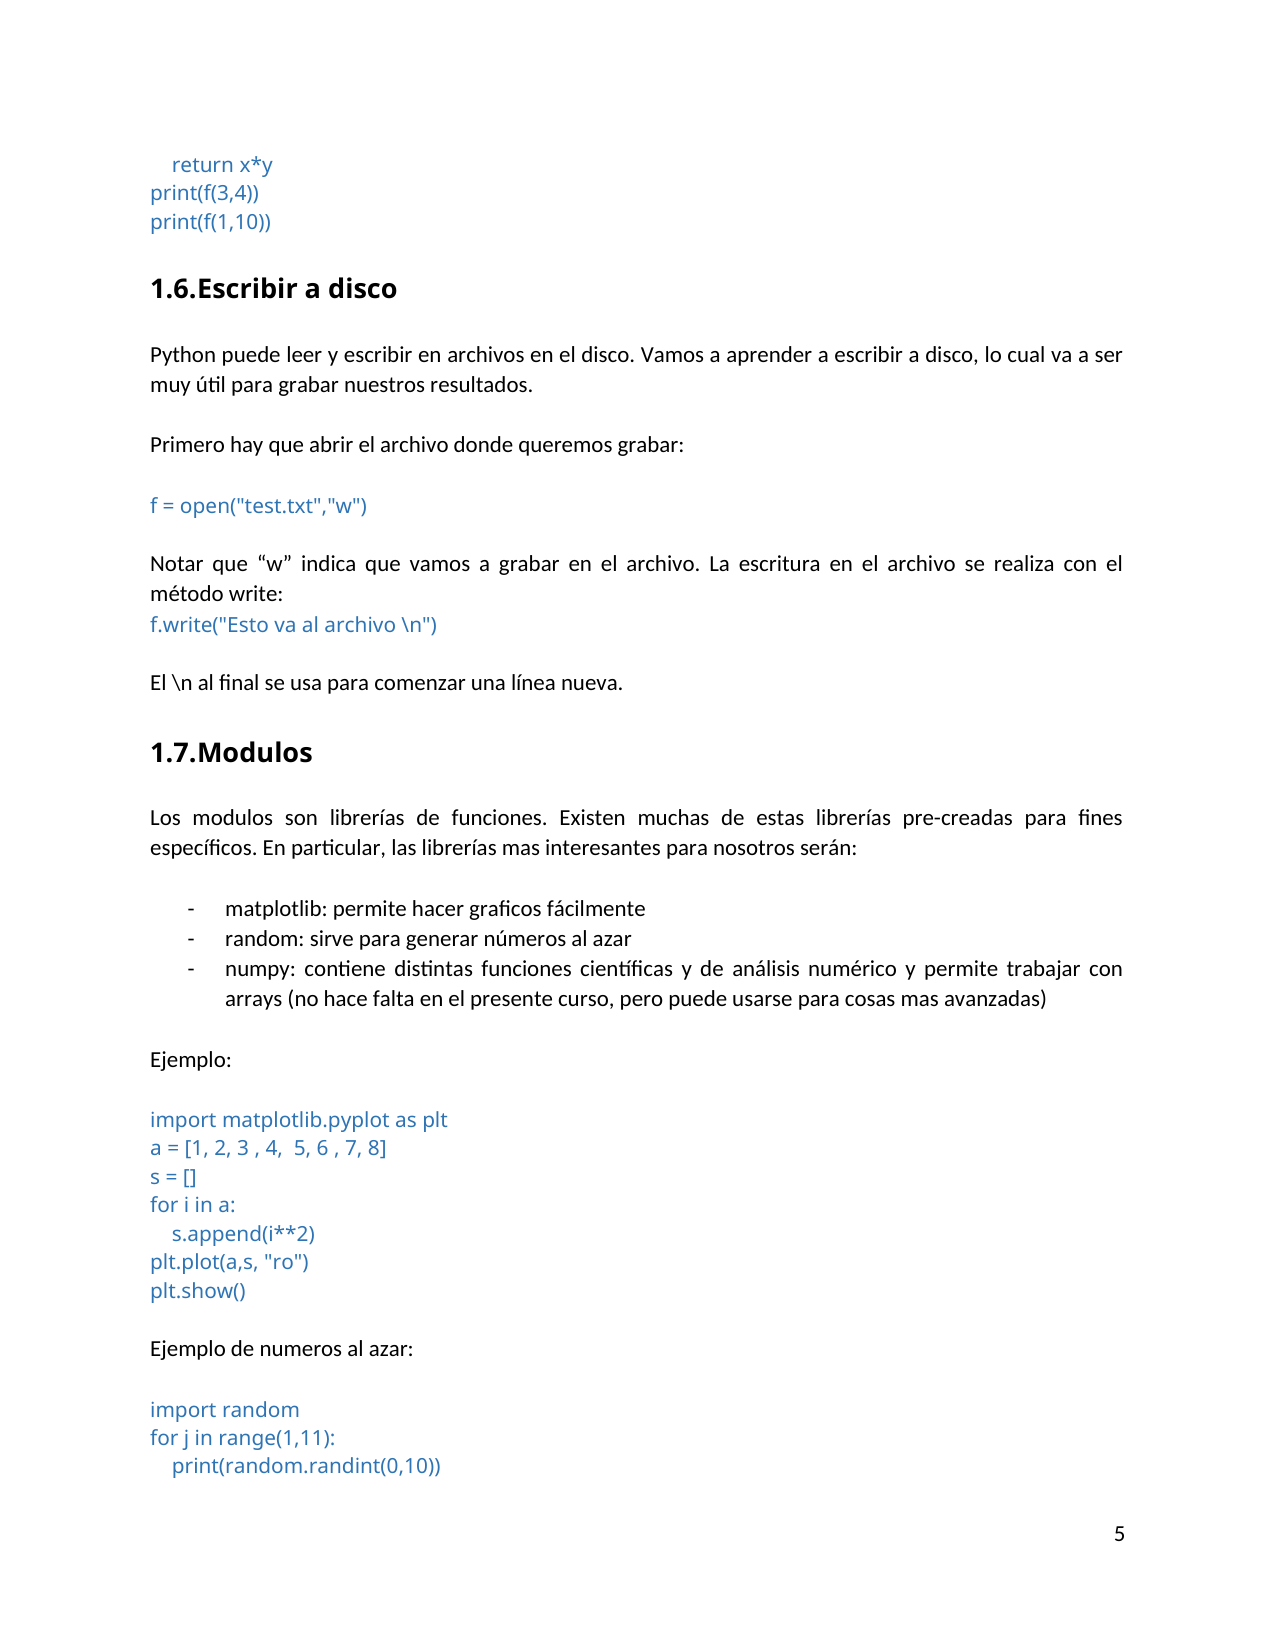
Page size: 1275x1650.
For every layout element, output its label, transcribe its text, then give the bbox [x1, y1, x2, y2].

text print(f(1,10)) [150, 207, 1125, 235]
text plt.plot(a,s, "ro") [150, 1247, 1125, 1276]
text print(random.randint(0,10)) [150, 1452, 1125, 1480]
subtitle Escribir a disco [150, 270, 1125, 307]
text Notar que “w” indica que vamos a grabar en el archivo. La escritura en el archivo se realiza con el método write: [150, 549, 1125, 608]
text print(f(3,4)) [150, 178, 1125, 207]
text Primero hay que abrir el archivo donde queremos grabar: [150, 430, 1125, 458]
text a = [1, 2, 3 , 4, 5, 6 , 7, 8] [150, 1133, 1125, 1162]
text Python puede leer y escribir en archivos en el disco. Vamos a aprender a escribir a disco, lo cual va a ser muy útil para grabar nuestros resultados. [150, 340, 1125, 398]
text s.append(i**2) [150, 1219, 1125, 1247]
text return x*y [150, 150, 1125, 178]
text Ejemplo: [150, 1045, 1125, 1073]
text Ejemplo de numeros al azar: [150, 1334, 1125, 1362]
text import random [150, 1395, 1125, 1423]
list random: sirve para generar números al azar [187, 924, 1125, 952]
text Los modulos son librerías de funciones. Existen muchas de estas librerías pre-creadas para fines específicos. En particular, las librerías mas interesantes para nosotros serán: [150, 803, 1125, 861]
text El \n al final se usa para comenzar una línea nueva. [150, 668, 1125, 696]
text f = open("test.txt","w") [150, 491, 1125, 519]
text for i in a: [150, 1190, 1125, 1219]
text plt.show() [150, 1276, 1125, 1304]
text s = [] [150, 1162, 1125, 1190]
text f.write("Esto va al archivo \n") [150, 610, 1125, 638]
text for j in range(1,11): [150, 1423, 1125, 1452]
list matplotlib: permite hacer graficos fácilmente [187, 894, 1125, 922]
subtitle Modulos [150, 733, 1125, 770]
list numpy: contiene distintas funciones científicas y de análisis numérico y permite trabajar con arrays (no hace falta en el presente curso, pero puede usarse para cosas mas avanzadas) [187, 954, 1125, 1012]
text import matplotlib.pyplot as plt [150, 1105, 1125, 1133]
